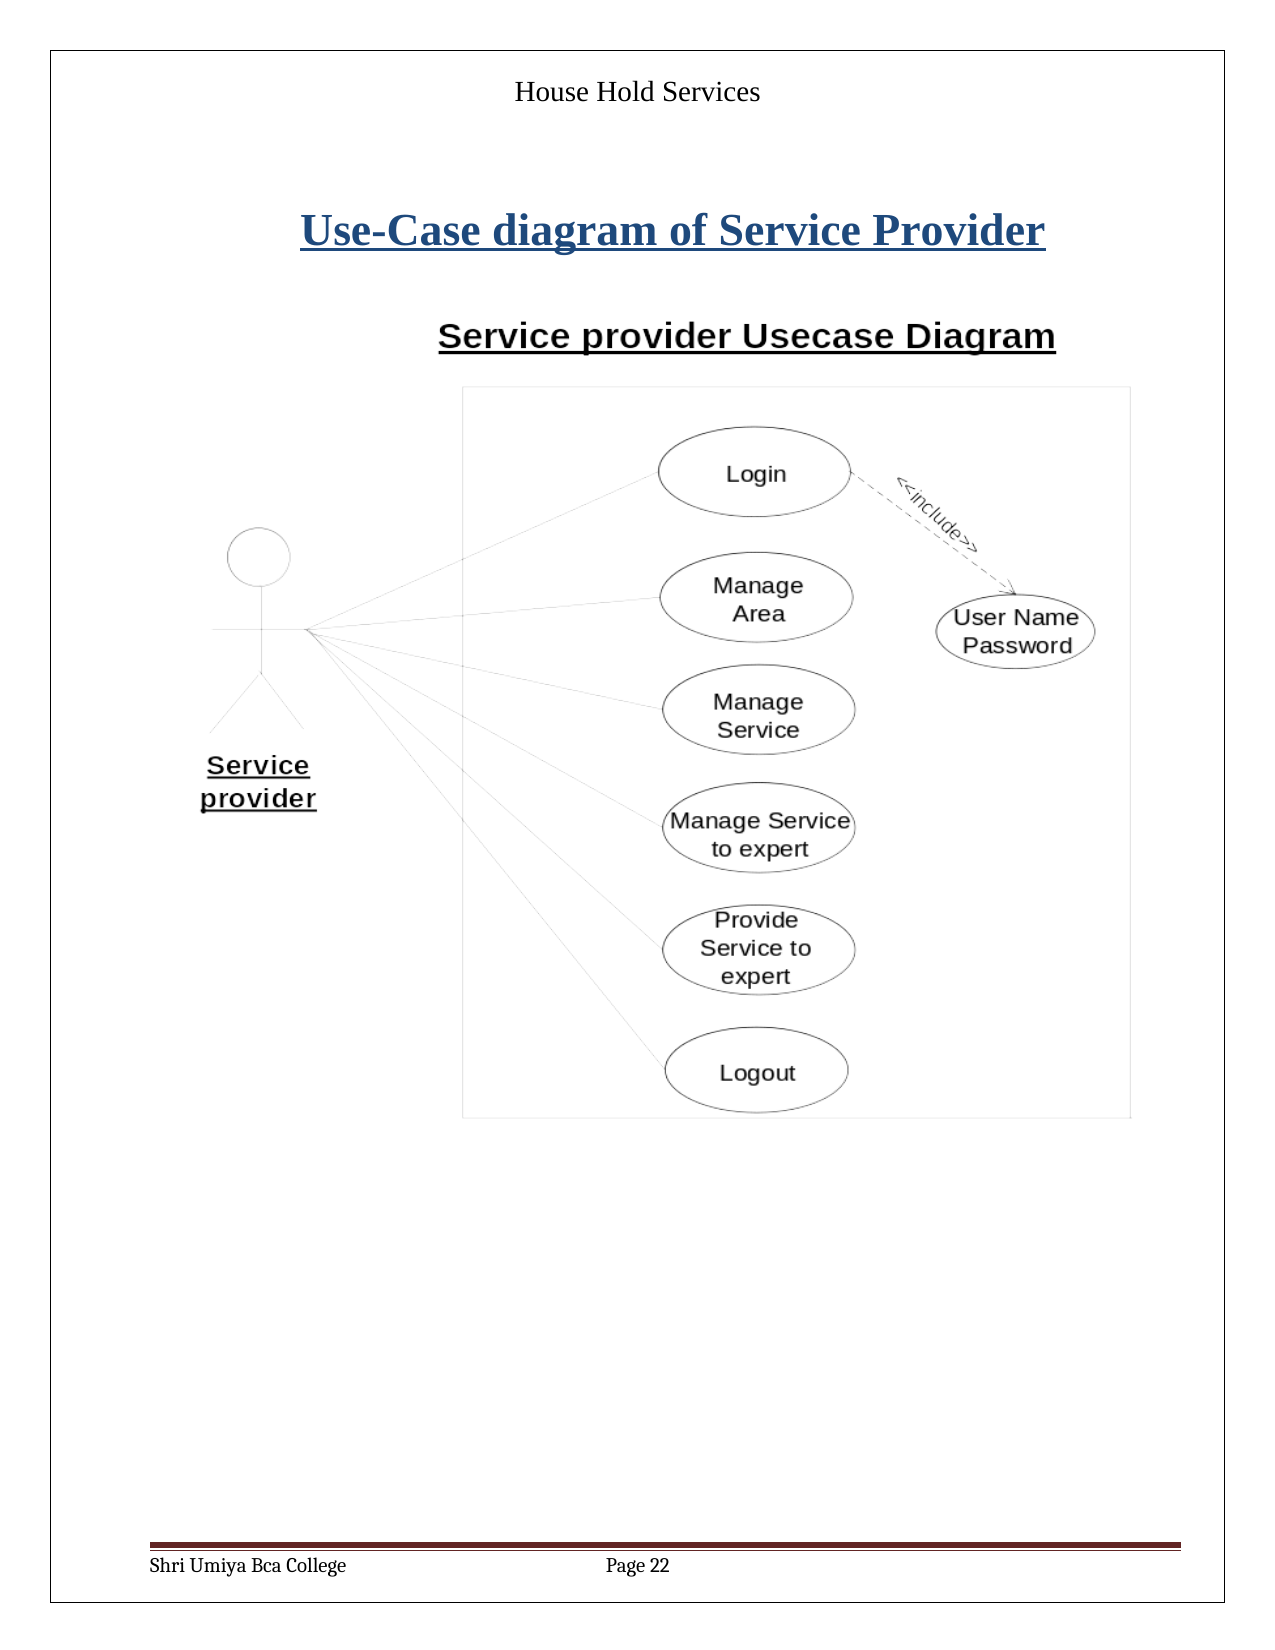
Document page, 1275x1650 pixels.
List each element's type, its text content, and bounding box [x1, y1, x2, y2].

text Use-Case diagram of Service Provider [225, 203, 1181, 255]
